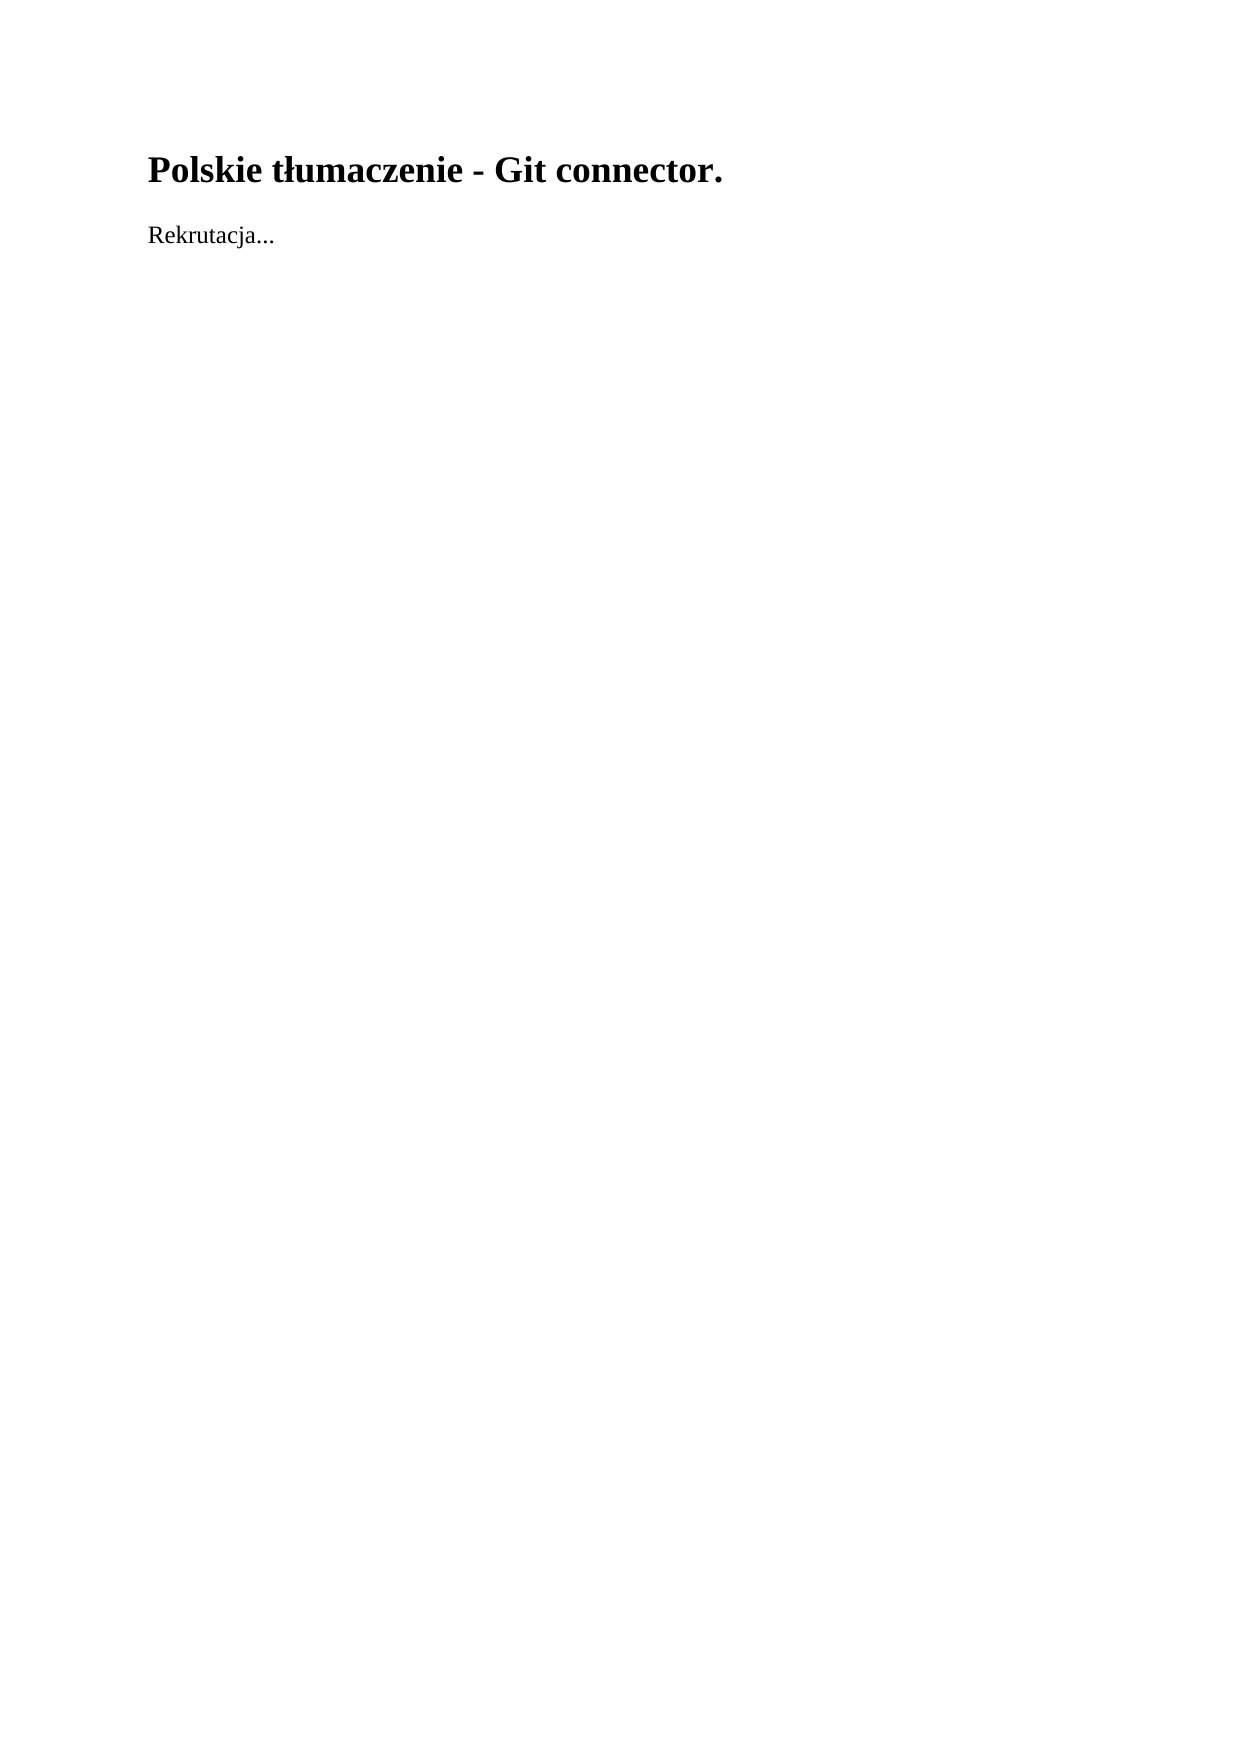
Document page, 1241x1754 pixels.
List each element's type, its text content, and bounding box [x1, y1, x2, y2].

text Rekrutacja... [148, 220, 1093, 249]
text Polskie tłumaczenie - Git connector. [148, 148, 1093, 191]
